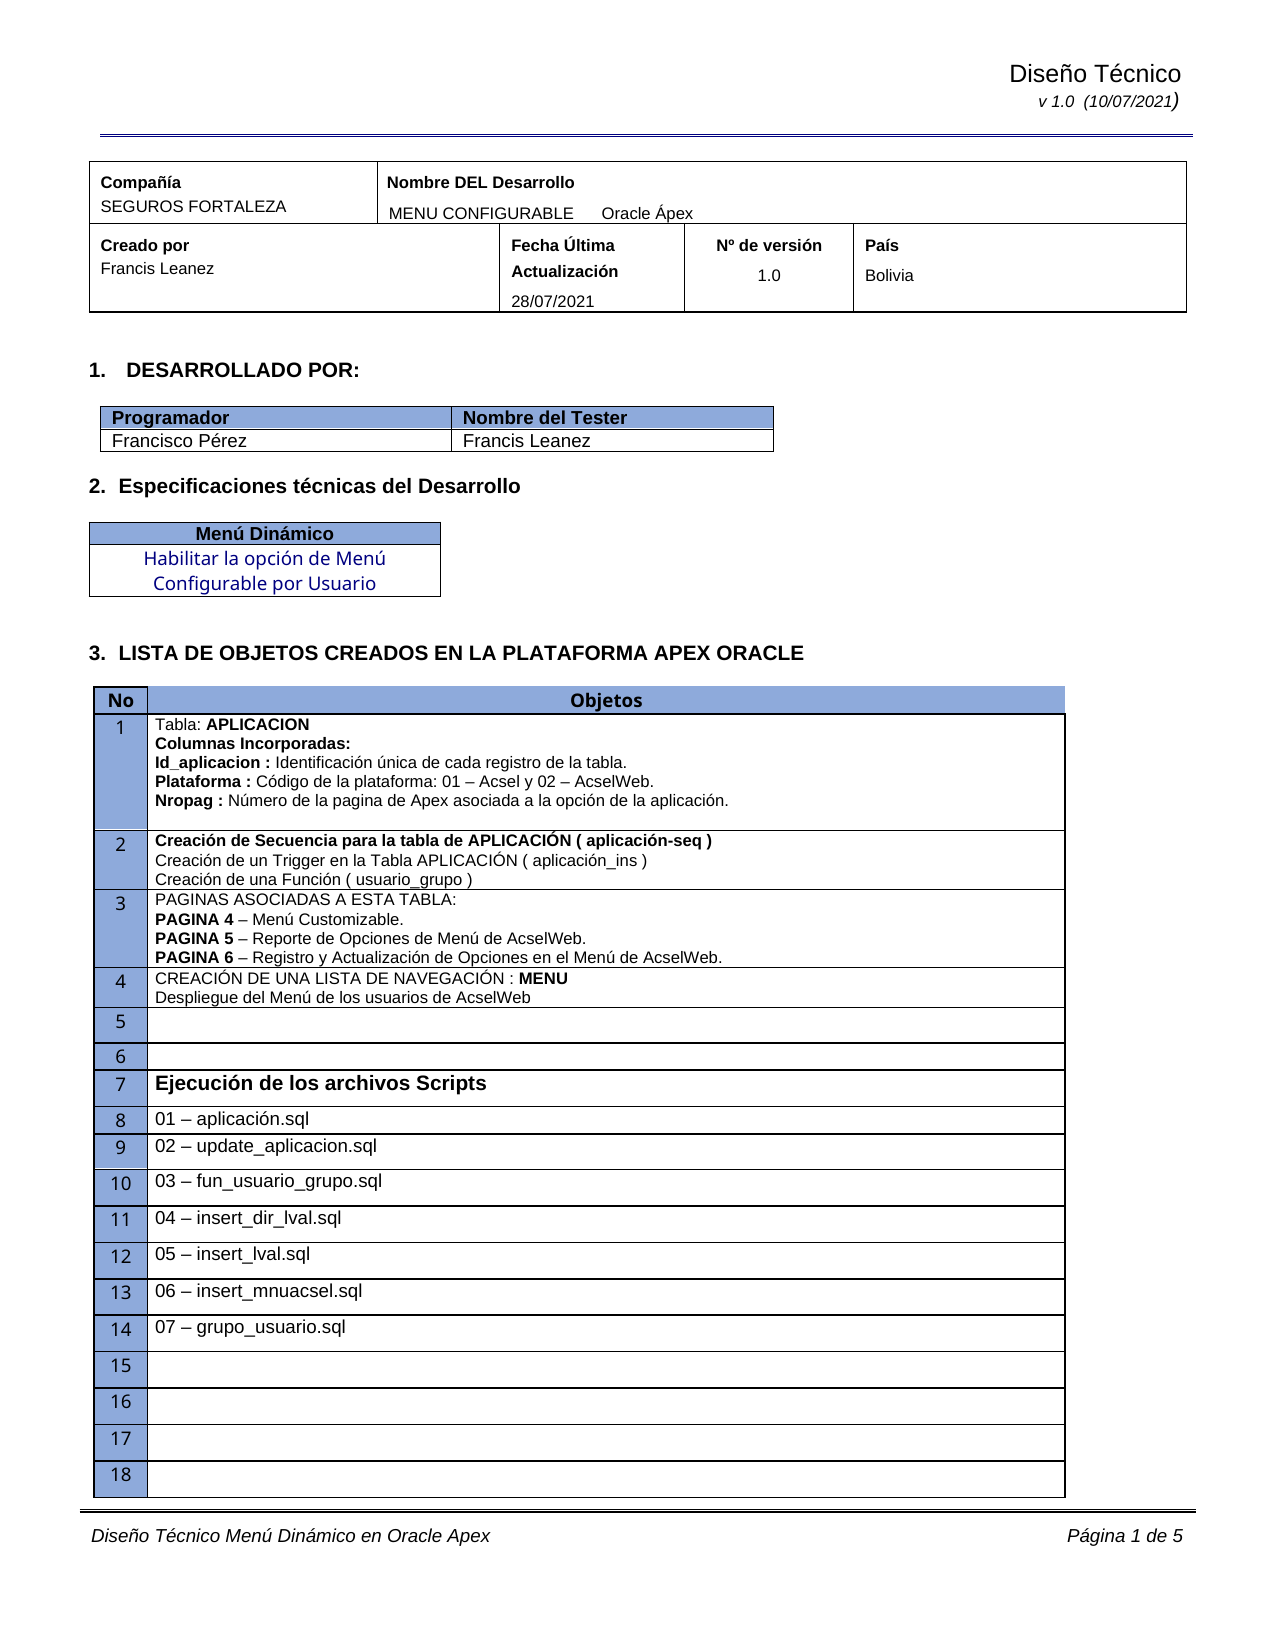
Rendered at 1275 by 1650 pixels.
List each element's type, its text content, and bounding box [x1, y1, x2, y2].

table_cell Francisco Pérez [101, 430, 451, 451]
table_header Nombre del Tester [452, 407, 773, 428]
table_cell Habilitar la opción de Menú Configurable por Usuario [90, 545, 440, 596]
table_cell 5 [95, 1008, 147, 1042]
table_header Nombre DEL Desarrollo MENU CONFIGURABLE Oracle Ápex [378, 162, 1186, 223]
table_header Programador [101, 407, 451, 428]
table_cell 18 [95, 1462, 147, 1497]
table_cell [148, 1044, 1064, 1069]
table_cell Creado por Francis Leanez [90, 224, 499, 311]
table_cell 13 [95, 1280, 147, 1314]
table_cell 14 [95, 1316, 147, 1351]
table_cell 7 [95, 1071, 147, 1106]
table_cell 1 [95, 715, 147, 829]
subtitle DESARROLLADO POR: [89, 358, 1186, 382]
table_cell 07 – grupo_usuario.sql [148, 1316, 1064, 1351]
table_cell Creación de Secuencia para la tabla de APLICACIÓN ( aplicación-seq ) Creación de un Trigger en la Tabla APLICACIÓN ( aplicación_ins ) Creación de una Función ( usuario_grupo ) [148, 831, 1064, 889]
table_cell [148, 1389, 1064, 1424]
table_cell 2 [95, 831, 147, 889]
table_cell Nº de versión 1.0 [685, 224, 853, 311]
table_cell 12 [95, 1243, 147, 1278]
table_cell [148, 1462, 1064, 1497]
table_cell Fecha Última Actualización 28/07/2021 [500, 224, 684, 311]
table_cell [148, 1008, 1064, 1042]
table_cell 04 – insert_dir_lval.sql [148, 1207, 1064, 1241]
table_cell Francis Leanez [452, 430, 773, 451]
table_cell País Bolivia [854, 224, 1186, 311]
table_header Objetos [148, 686, 1065, 713]
table_cell 05 – insert_lval.sql [148, 1243, 1064, 1278]
table_cell 03 – fun_usuario_grupo.sql [148, 1170, 1064, 1205]
subtitle Especificaciones técnicas del Desarrollo [89, 474, 1186, 498]
table_cell 11 [95, 1207, 147, 1241]
table_cell [148, 1352, 1064, 1387]
subtitle LISTA DE OBJETOS CREADOS EN LA PLATAFORMA APEX ORACLE [89, 640, 1186, 664]
table_cell 01 – aplicación.sql [148, 1107, 1064, 1133]
table_cell 8 [95, 1107, 147, 1133]
table_cell 15 [95, 1352, 147, 1387]
table_cell PAGINAS ASOCIADAS A ESTA TABLA: PAGINA 4 – Menú Customizable. PAGINA 5 – Reporte de Opciones de Menú de AcselWeb. PAGINA 6 – Registro y Actualización de Opciones en el Menú de AcselWeb. [148, 890, 1064, 967]
table_cell 06 – insert_mnuacsel.sql [148, 1280, 1064, 1314]
table_header Compañía SEGUROS FORTALEZA [90, 162, 377, 223]
table_cell 9 [95, 1135, 147, 1168]
table_cell 4 [95, 968, 147, 1007]
table_cell Tabla: APLICACION Columnas Incorporadas: Id_aplicacion : Identificación única de cada registro de la tabla. Plataforma : Código de la plataforma: 01 – Acsel y 02 – AcselWeb. Nropag : Número de la pagina de Apex asociada a la opción de la aplicación. [148, 715, 1064, 829]
table_cell 17 [95, 1425, 147, 1460]
table_cell 6 [95, 1044, 147, 1069]
table_cell 02 – update_aplicacion.sql [148, 1135, 1064, 1168]
table_header Menú Dinámico [90, 523, 440, 544]
table_cell 3 [95, 890, 147, 967]
table_cell 16 [95, 1389, 147, 1424]
table_header No [95, 688, 147, 713]
table_cell 10 [95, 1170, 147, 1205]
table_cell CREACIÓN DE UNA LISTA DE NAVEGACIÓN : MENU Despliegue del Menú de los usuarios de AcselWeb [148, 968, 1064, 1007]
table_cell Ejecución de los archivos Scripts [148, 1071, 1064, 1106]
table_cell [148, 1425, 1064, 1460]
